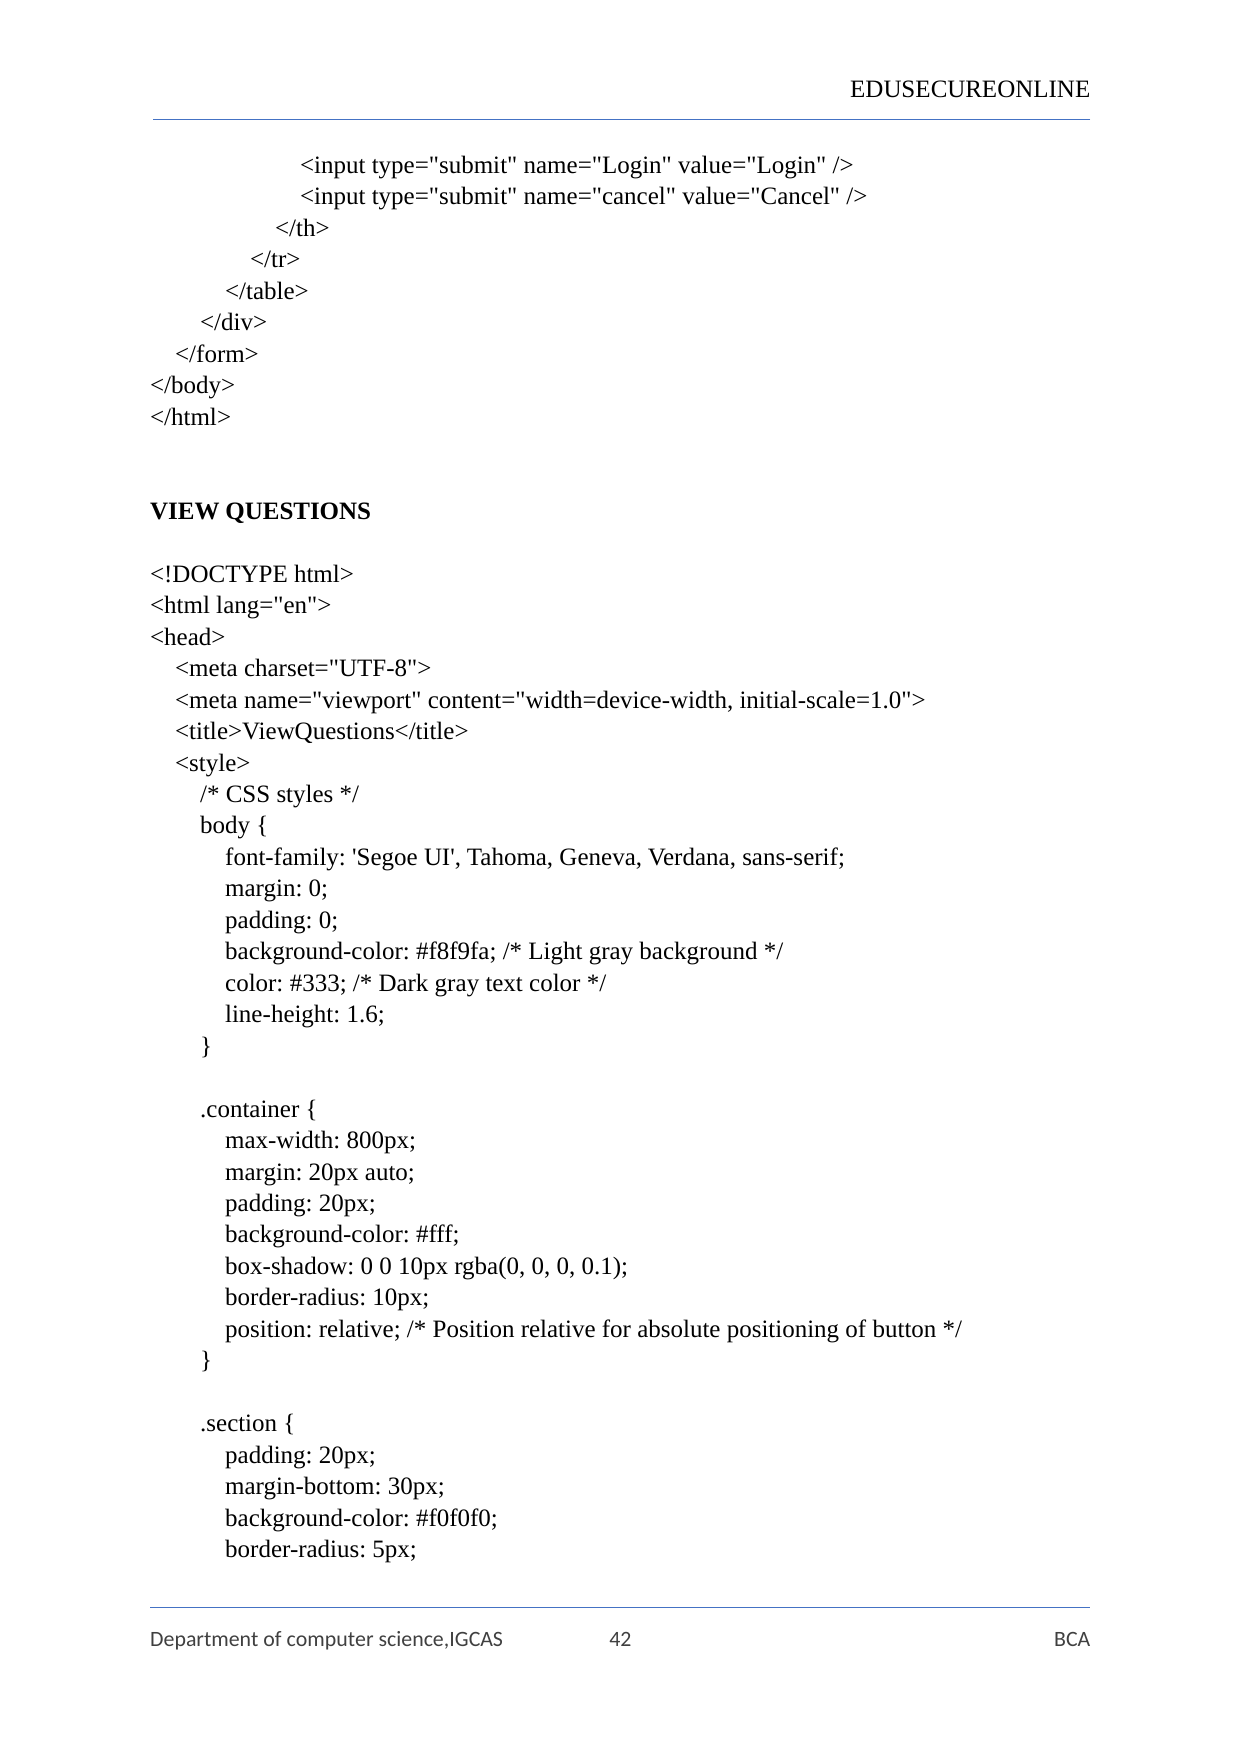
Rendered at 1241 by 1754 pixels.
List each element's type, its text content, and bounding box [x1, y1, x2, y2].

text box-shadow: 0 0 10px rgba(0, 0, 0, 0.1); [150, 1251, 1090, 1280]
text <input type="submit" name="Login" value="Login" /> [150, 150, 1090, 179]
text /* CSS styles */ [150, 779, 1090, 808]
text } [150, 1031, 1090, 1059]
text <meta name="viewport" content="width=device-width, initial-scale=1.0"> [150, 685, 1090, 713]
text background-color: #fff; [150, 1219, 1090, 1248]
text font-family: 'Segoe UI', Tahoma, Geneva, Verdana, sans-serif; [150, 842, 1090, 871]
text <head> [150, 622, 1090, 651]
text <title>ViewQuestions</title> [150, 716, 1090, 745]
text max-width: 800px; [150, 1125, 1090, 1154]
text </th> [150, 213, 1090, 242]
text margin: 20px auto; [150, 1157, 1090, 1185]
text <!DOCTYPE html> [150, 559, 1090, 588]
text .section { [150, 1408, 1090, 1437]
text </body> [150, 370, 1090, 399]
text padding: 20px; [150, 1188, 1090, 1217]
text VIEW QUESTIONS [150, 496, 1090, 525]
text line-height: 1.6; [150, 999, 1090, 1028]
text color: #333; /* Dark gray text color */ [150, 968, 1090, 997]
text <style> [150, 748, 1090, 776]
text body { [150, 811, 1090, 839]
text background-color: #f0f0f0; [150, 1503, 1090, 1531]
text </form> [150, 339, 1090, 367]
text <input type="submit" name="cancel" value="Cancel" /> [150, 181, 1090, 210]
text .container { [150, 1094, 1090, 1122]
text </div> [150, 307, 1090, 336]
text <meta charset="UTF-8"> [150, 653, 1090, 682]
text </tr> [150, 244, 1090, 273]
text border-radius: 5px; [150, 1534, 1090, 1563]
text margin: 0; [150, 873, 1090, 902]
text border-radius: 10px; [150, 1282, 1090, 1311]
text <html lang="en"> [150, 590, 1090, 619]
text position: relative; /* Position relative for absolute positioning of button */ [150, 1314, 1090, 1343]
text } [150, 1345, 1090, 1374]
text </table> [150, 276, 1090, 304]
text background-color: #f8f9fa; /* Light gray background */ [150, 936, 1090, 965]
text </html> [150, 402, 1090, 430]
text padding: 20px; [150, 1440, 1090, 1468]
text padding: 0; [150, 905, 1090, 934]
text margin-bottom: 30px; [150, 1471, 1090, 1500]
